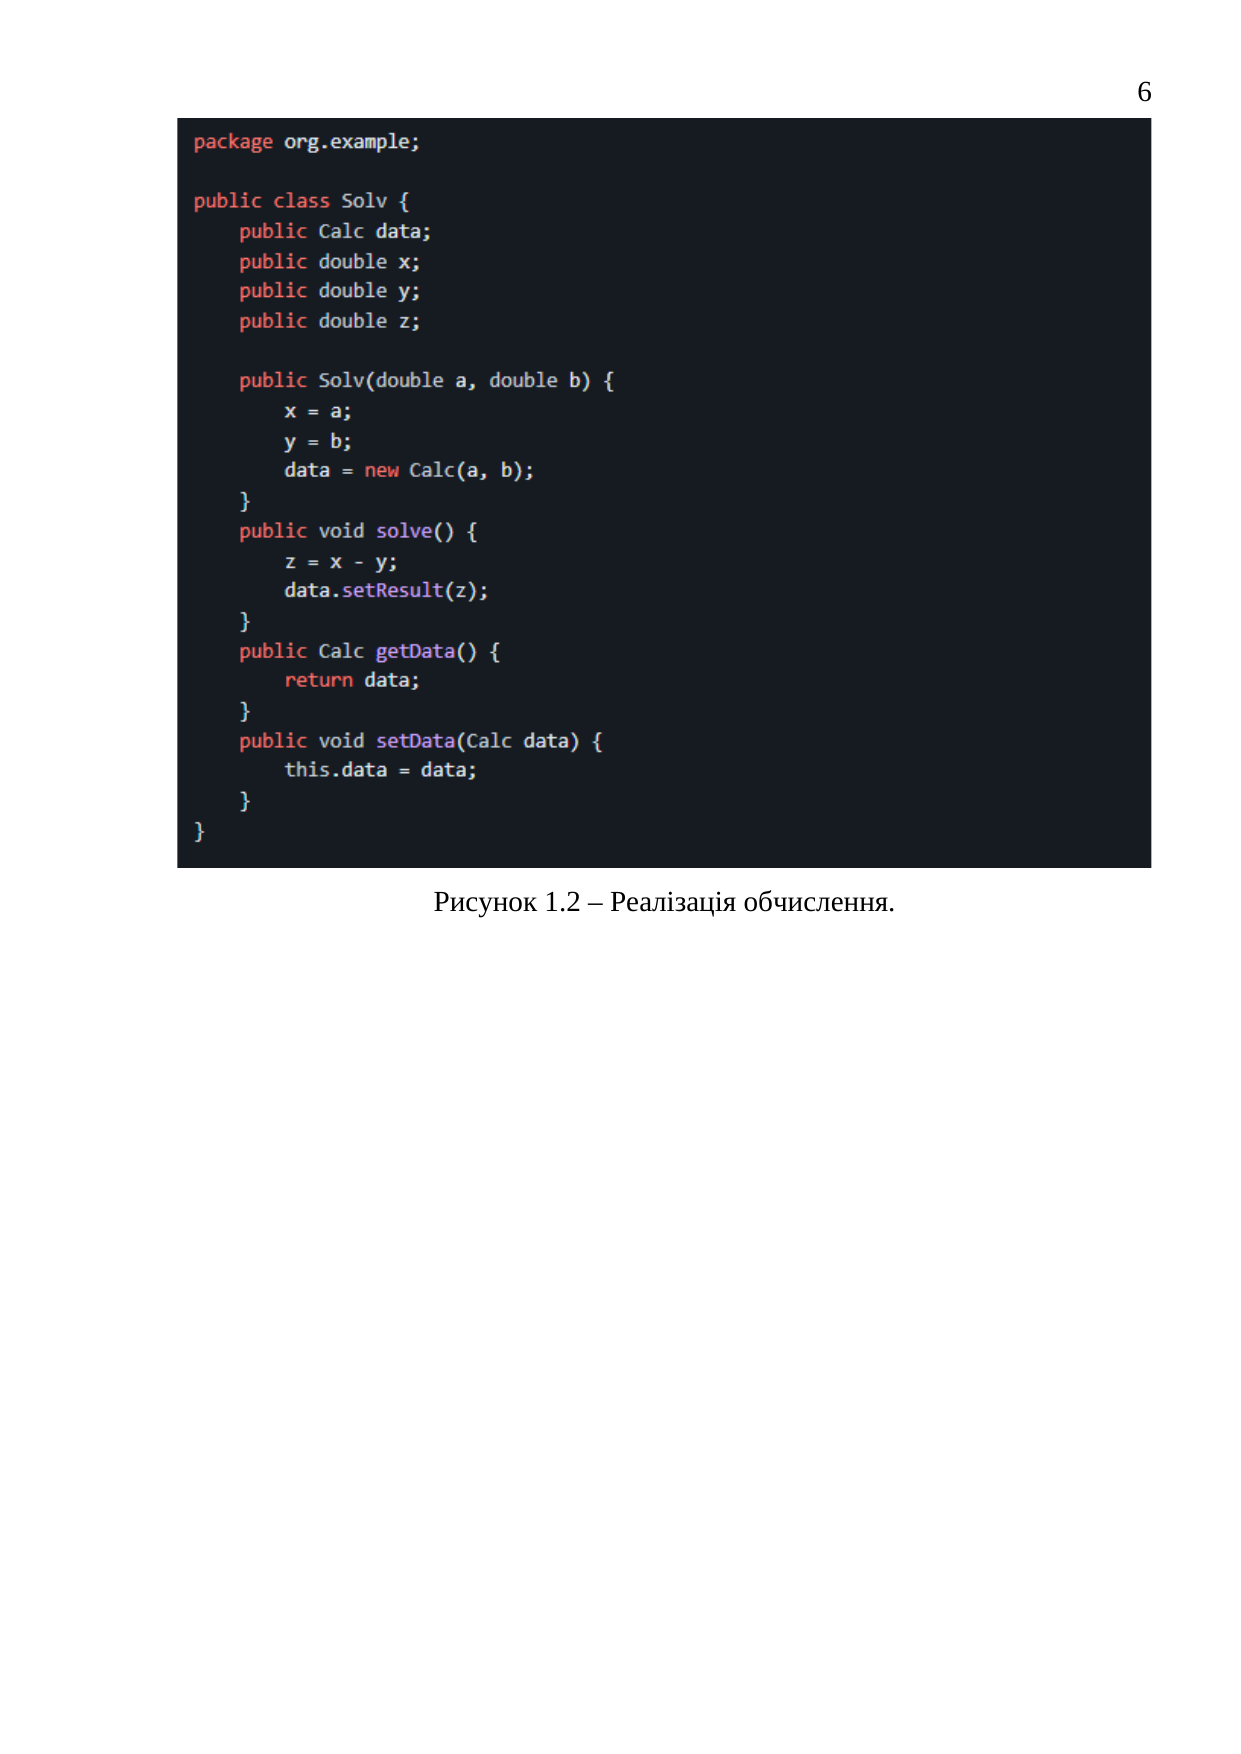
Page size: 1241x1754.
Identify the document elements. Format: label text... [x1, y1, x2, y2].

picture [177, 118, 1152, 868]
text Рисунок 1.2 – Реалізація обчислення. [177, 884, 1152, 918]
